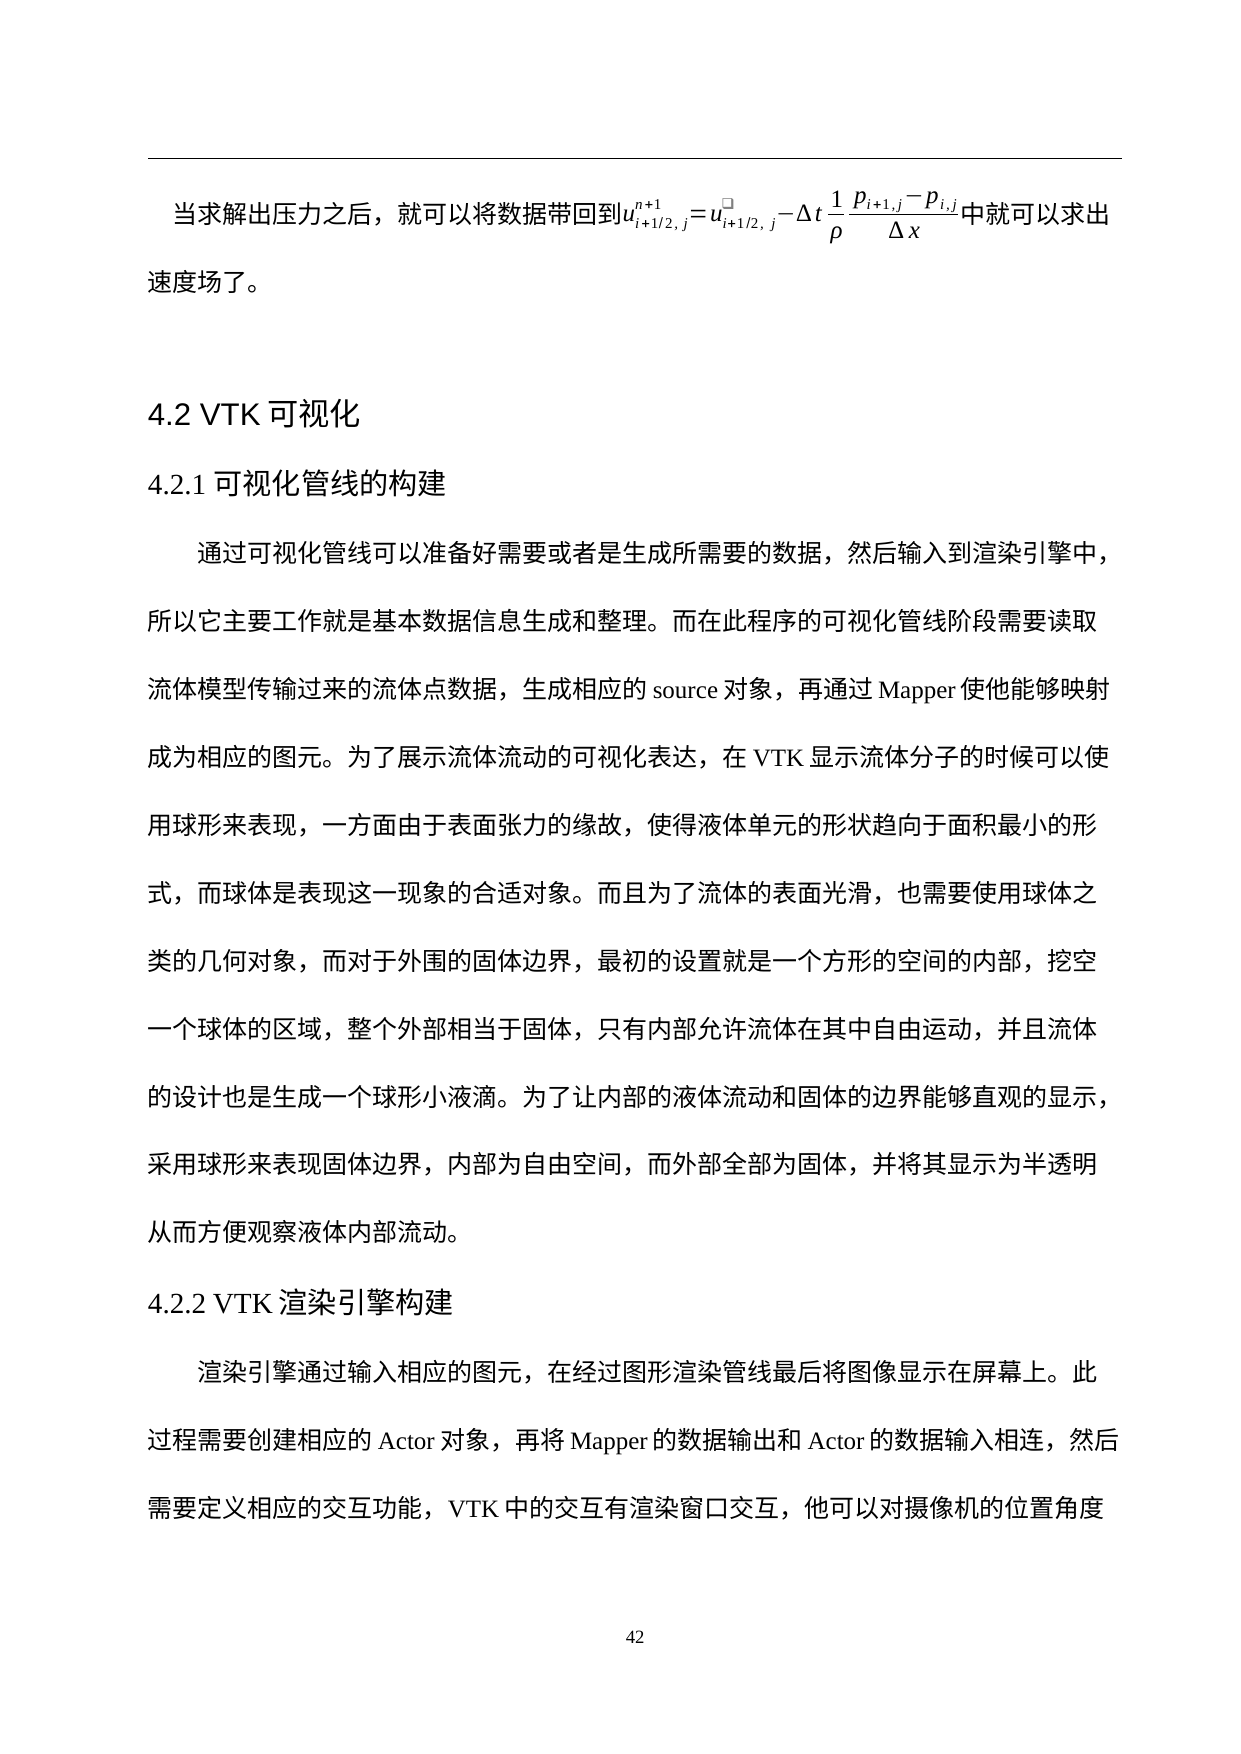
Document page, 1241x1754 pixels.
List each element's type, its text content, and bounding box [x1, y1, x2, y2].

subtitle 4.2.2 VTK渲染引擎构建 [148, 1267, 1122, 1335]
text 通过可视化管线可以准备好需要或者是生成所需要的数据，然后输入到渲染引擎中，所以它主要工作就是基本数据信息生成和整理。而在此程序的可视化管线阶段需要读取流体模型传输过来的流体点数据，生成相应的source对象，再通过Mapper使他能够映射成为相应的图元。为了展示流体流动的可视化表达，在VTK显示流体分子的时候可以使用球形来表现，一方面由于表面张力的缘故，使得液体单元的形状趋向于面积最小的形式，而球体是表现这一现象的合适对象。而且为了流体的表面光滑，也需要使用球体之类的几何对象，而对于外围的固体边界，最初的设置就是一个方形的空间的内部，挖空一个球体的区域，整个外部相当于固体，只有内部允许流体在其中自由运动，并且流体的设计也是生成一个球形小液滴。为了让内部的液体流动和固体的边界能够直观的显示，采用球形来表现固体边界，内部为自由空间，而外部全部为固体，并将其显示为半透明从而方便观察液体内部流动。 [148, 518, 1122, 1265]
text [148, 1337, 1122, 1541]
text 当求解出压力之后，就可以将数据带回到中就可以求出速度场了。 [148, 178, 1122, 314]
subtitle 4.2.1 可视化管线的构建 [148, 448, 1122, 516]
subtitle 4.2 VTK可视化 [148, 378, 1122, 446]
